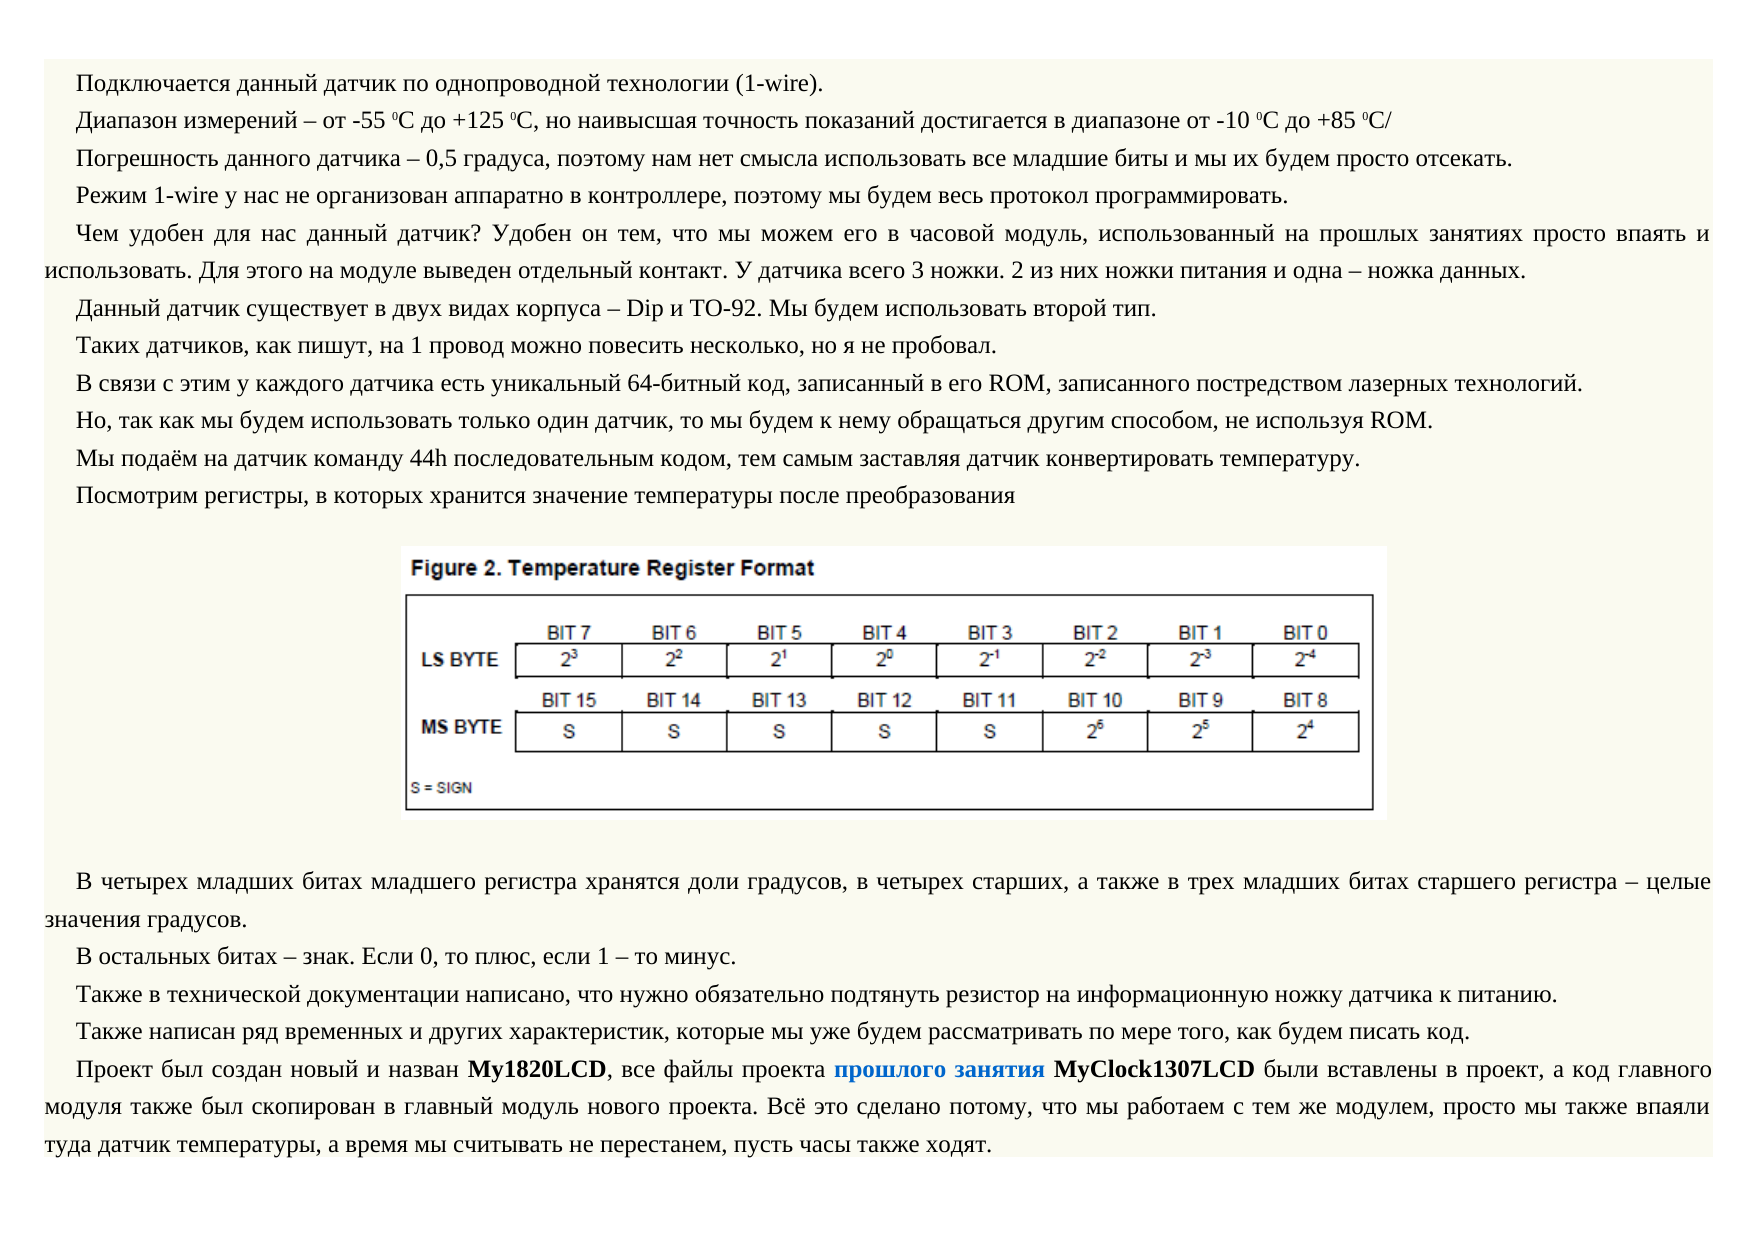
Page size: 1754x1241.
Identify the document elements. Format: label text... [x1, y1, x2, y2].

text Также в технической документации написано, что нужно обязательно подтянуть резистор на информационную ножку датчика к питанию. [44, 970, 1713, 1007]
text Проект был создан новый и назван My1820LCD, все файлы проекта прошлого занятия MyClock1307LCD были вставлены в проект, а код главного модуля также был скопирован в главный модуль нового проекта. Всё это сделано потому, что мы работаем с тем же модулем, просто мы также впаяли туда датчик температуры, а время мы считывать не перестанем, пусть часы также ходят. [44, 1045, 1713, 1157]
text Но, так как мы будем использовать только один датчик, то мы будем к нему обращаться другим способом, не используя ROM. [44, 397, 1713, 434]
text Погрешность данного датчика – 0,5 градуса, поэтому нам нет смысла использовать все младшие биты и мы их будем просто отсекать. [44, 134, 1713, 172]
text Подключается данный датчик по однопроводной технологии (1-wire). [44, 59, 1713, 97]
text Данный датчик существует в двух видах корпуса – Dip и TO-92. Мы будем использовать второй тип. [44, 284, 1713, 322]
text Мы подаём на датчик команду 44h последовательным кодом, тем самым заставляя датчик конвертировать температуру. [44, 434, 1713, 472]
text Чем удобен для нас данный датчик? Удобен он тем, что мы можем его в часовой модуль, использованный на прошлых занятиях просто впаять и использовать. Для этого на модуле выведен отдельный контакт. У датчика всего 3 ножки. 2 из них ножки питания и одна – ножка данных. [44, 209, 1713, 284]
text Режим 1-wire у нас не организован аппаратно в контроллере, поэтому мы будем весь протокол программировать. [44, 172, 1713, 209]
text Диапазон измерений – от -55 0C до +125 0C, но наивысшая точность показаний достигается в диапазоне от -10 0C до +85 0C/ [44, 97, 1713, 134]
text В четырех младших битах младшего регистра хранятся доли градусов, в четырех старших, а также в трех младших битах старшего регистра – целые значения градусов. [44, 857, 1713, 932]
text Посмотрим регистры, в которых хранится значение температуры после преобразования [44, 472, 1713, 509]
text В связи с этим у каждого датчика есть уникальный 64-битный код, записанный в его ROM, записанного постредством лазерных технологий. [44, 359, 1713, 397]
text В остальных битах – знак. Если 0, то плюс, если 1 – то минус. [44, 932, 1713, 970]
text Также написан ряд временных и других характеристик, которые мы уже будем рассматривать по мере того, как будем писать код. [44, 1007, 1713, 1045]
picture [401, 546, 1388, 820]
text Таких датчиков, как пишут, на 1 провод можно повесить несколько, но я не пробовал. [44, 322, 1713, 359]
